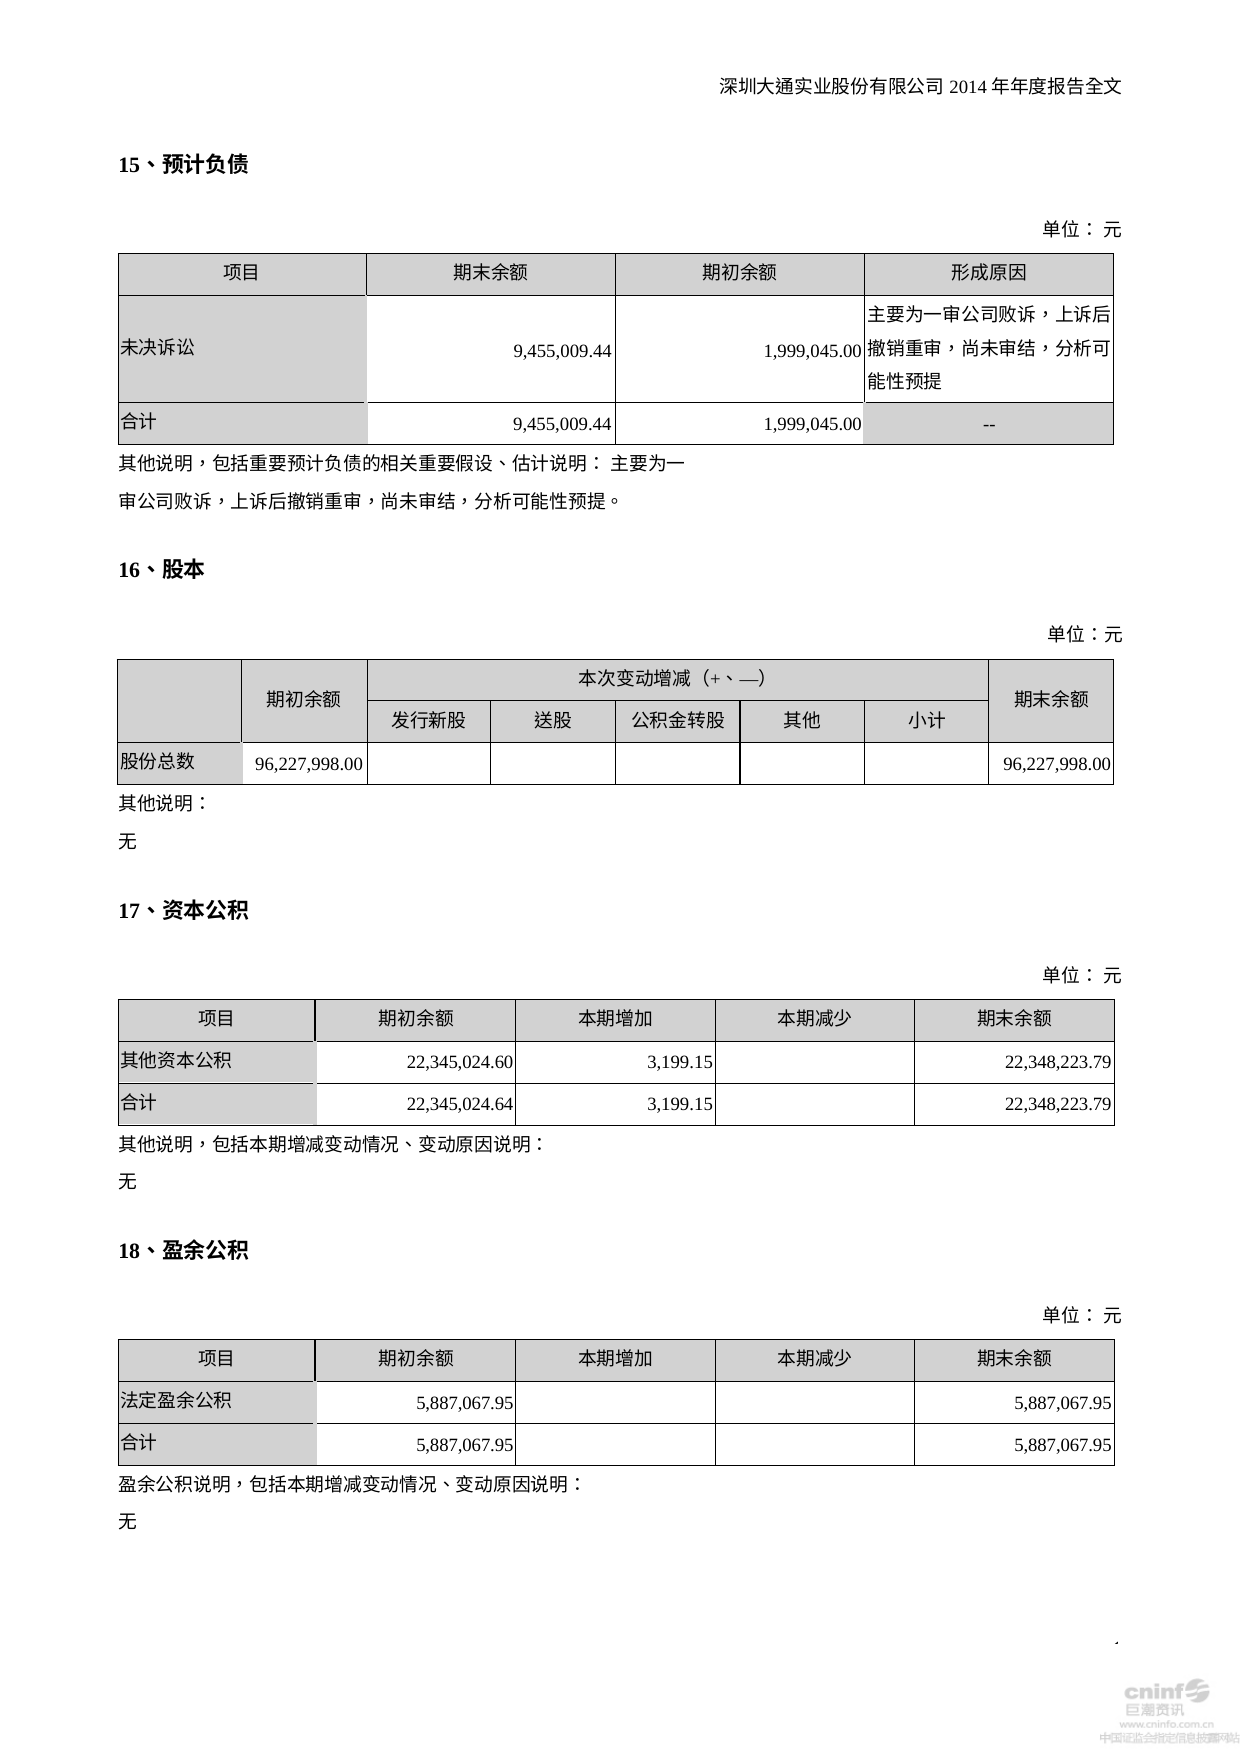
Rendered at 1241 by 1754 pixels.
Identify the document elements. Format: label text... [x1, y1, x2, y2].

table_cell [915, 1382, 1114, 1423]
text 单位：元 [102, 622, 1122, 647]
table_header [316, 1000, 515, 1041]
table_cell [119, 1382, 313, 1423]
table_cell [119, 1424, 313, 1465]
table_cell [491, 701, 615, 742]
subtitle 15、预计负债 [118, 149, 1240, 179]
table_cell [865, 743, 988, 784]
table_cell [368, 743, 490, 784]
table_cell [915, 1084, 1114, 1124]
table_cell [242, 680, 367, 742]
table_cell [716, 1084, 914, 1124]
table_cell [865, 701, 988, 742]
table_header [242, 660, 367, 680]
text 单位： 元 [102, 962, 1122, 987]
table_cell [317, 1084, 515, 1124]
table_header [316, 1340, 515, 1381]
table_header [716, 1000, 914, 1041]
text 单位： 元 [102, 1302, 1122, 1328]
text 其他说明： 无 [118, 791, 214, 854]
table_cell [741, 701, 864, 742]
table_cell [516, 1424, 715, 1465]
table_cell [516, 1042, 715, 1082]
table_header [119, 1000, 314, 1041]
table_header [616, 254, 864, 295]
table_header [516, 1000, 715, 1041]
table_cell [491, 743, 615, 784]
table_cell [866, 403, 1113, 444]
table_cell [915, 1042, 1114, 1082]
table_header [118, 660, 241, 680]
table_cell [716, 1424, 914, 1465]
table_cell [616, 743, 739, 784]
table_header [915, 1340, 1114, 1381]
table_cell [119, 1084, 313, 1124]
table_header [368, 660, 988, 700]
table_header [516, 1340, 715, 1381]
subtitle 16、股本 [118, 554, 1240, 584]
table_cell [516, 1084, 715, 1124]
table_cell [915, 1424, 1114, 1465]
text 盈余公积说明，包括本期增减变动情况、变动原因说明： 无 [118, 1471, 589, 1534]
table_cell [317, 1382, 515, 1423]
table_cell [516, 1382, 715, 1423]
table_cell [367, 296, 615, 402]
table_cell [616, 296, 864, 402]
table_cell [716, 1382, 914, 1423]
subtitle 17、资本公积 [118, 895, 1240, 924]
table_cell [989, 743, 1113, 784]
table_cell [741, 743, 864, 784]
text 其他说明，包括本期增减变动情况、变动原因说明： 无 [118, 1131, 551, 1194]
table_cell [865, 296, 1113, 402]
text 单位： 元 [102, 216, 1122, 242]
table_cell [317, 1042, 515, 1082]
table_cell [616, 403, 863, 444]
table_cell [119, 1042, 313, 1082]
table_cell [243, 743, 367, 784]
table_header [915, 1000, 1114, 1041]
subtitle 18、盈余公积 [118, 1235, 1240, 1265]
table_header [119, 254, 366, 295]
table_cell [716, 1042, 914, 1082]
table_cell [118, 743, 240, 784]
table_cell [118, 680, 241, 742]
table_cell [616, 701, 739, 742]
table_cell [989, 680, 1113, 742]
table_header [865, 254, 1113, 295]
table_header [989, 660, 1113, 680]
text 其他说明，包括重要预计负债的相关重要假设、估计说明： 主要为一审公司败诉，上诉后撤销重审，尚未审结，分析可能性预提。 [118, 450, 701, 513]
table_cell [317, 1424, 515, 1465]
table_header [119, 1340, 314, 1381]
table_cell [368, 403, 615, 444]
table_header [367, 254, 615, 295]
picture [1099, 1673, 1241, 1754]
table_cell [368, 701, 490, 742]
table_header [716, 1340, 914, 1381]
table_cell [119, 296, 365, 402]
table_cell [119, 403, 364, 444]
